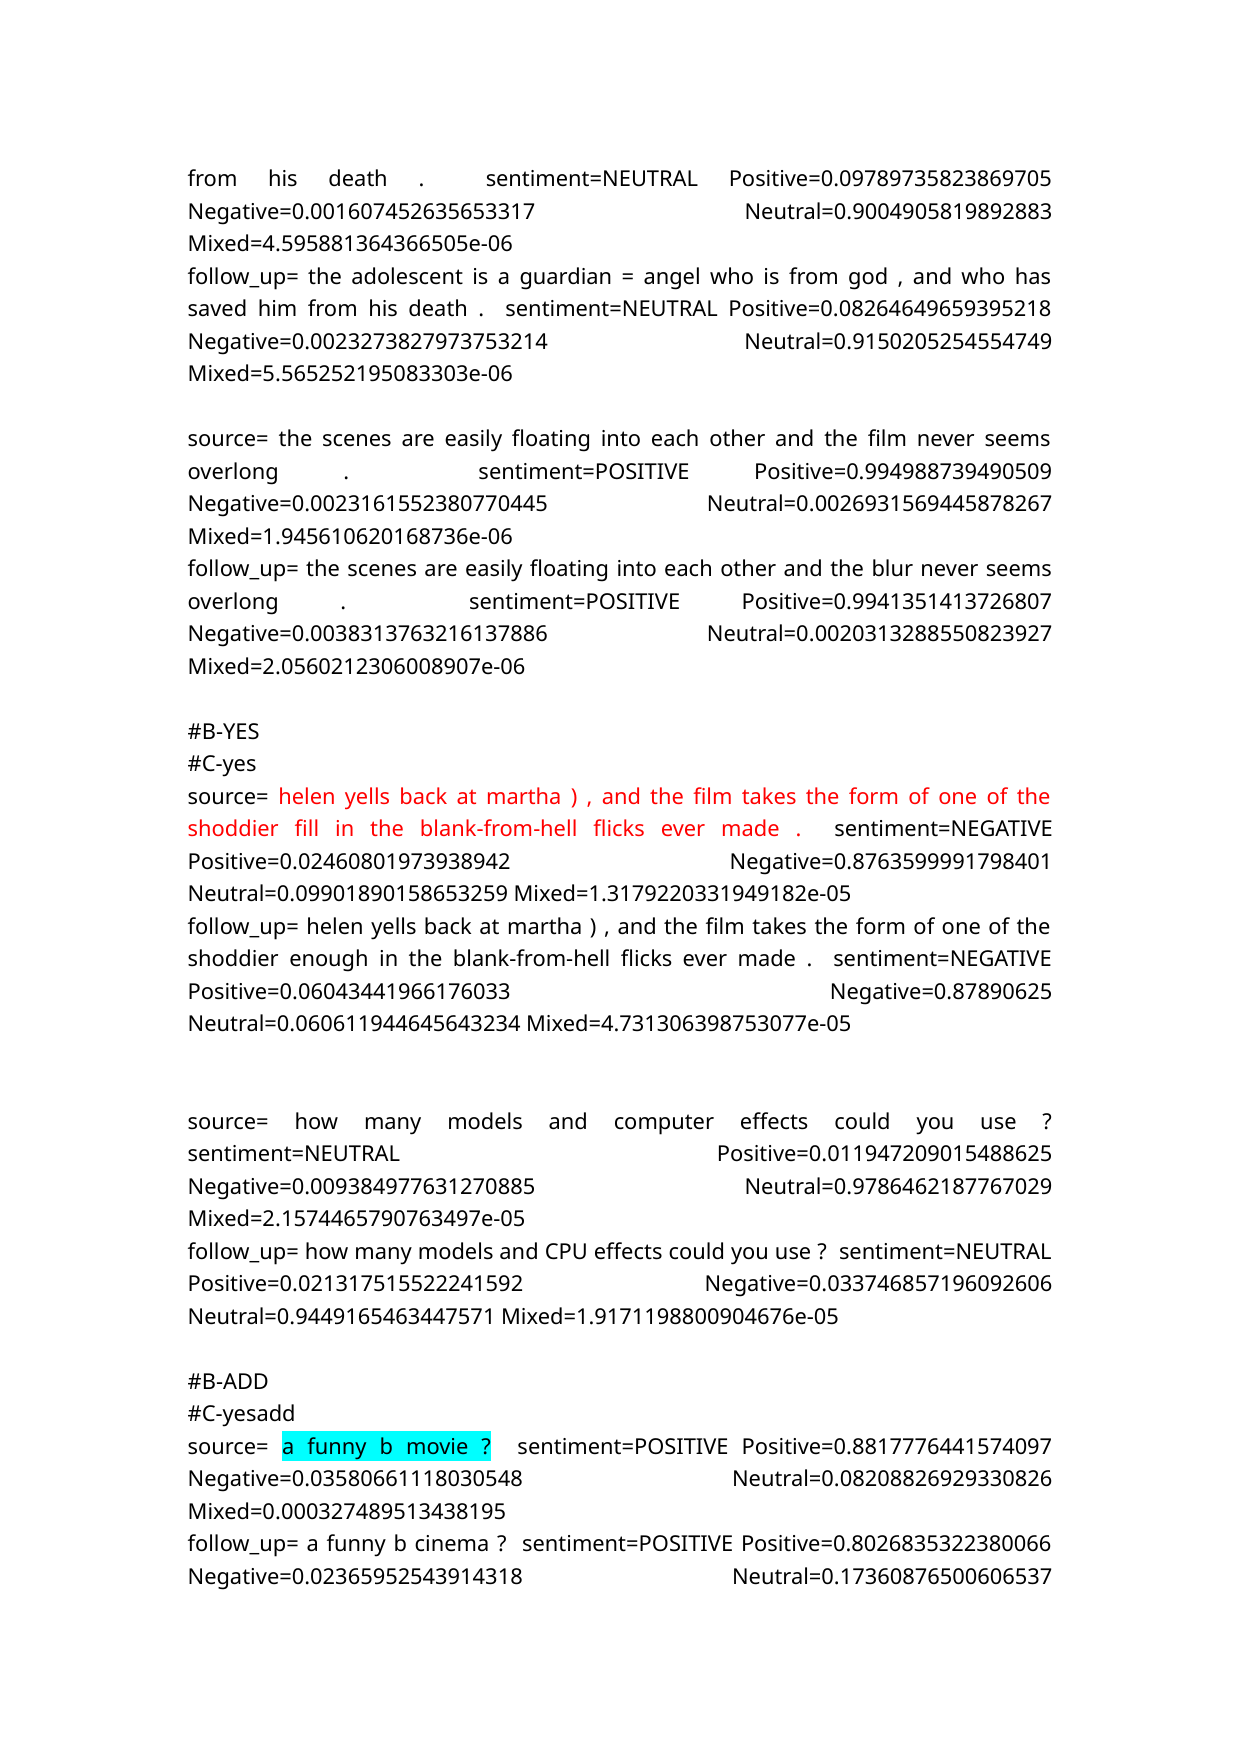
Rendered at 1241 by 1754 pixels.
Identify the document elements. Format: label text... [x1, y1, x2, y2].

text source= the scenes are easily floating into each other and the film never seems overlong . sentiment=POSITIVE Positive=0.994988739490509 Negative=0.0023161552380770445 Neutral=0.0026931569445878267 Mixed=1.945610620168736e-06 [187, 422, 1053, 552]
text source= a funny b movie ? sentiment=POSITIVE Positive=0.8817776441574097 Negative=0.03580661118030548 Neutral=0.08208826929330826 Mixed=0.000327489513438195 [187, 1429, 1053, 1527]
text follow_up= the adolescent is a guardian = angel who is from god , and who has saved him from his death . sentiment=NEUTRAL Positive=0.08264649659395218 Negative=0.0023273827973753214 Neutral=0.9150205254554749 Mixed=5.565252195083303e-06 [187, 259, 1053, 389]
text follow_up= how many models and CPU effects could you use ? sentiment=NEUTRAL Positive=0.021317515522241592 Negative=0.033746857196092606 Neutral=0.9449165463447571 Mixed=1.9171198800904676e-05 [187, 1234, 1053, 1332]
text follow_up= helen yells back at martha ) , and the film takes the form of one of the shoddier enough in the blank-from-hell flicks ever made . sentiment=NEGATIVE Positive=0.06043441966176033 Negative=0.87890625 Neutral=0.060611944645643234 Mixed=4.731306398753077e-05 [187, 909, 1053, 1039]
text follow_up= the scenes are easily floating into each other and the blur never seems overlong . sentiment=POSITIVE Positive=0.9941351413726807 Negative=0.0038313763216137886 Neutral=0.0020313288550823927 Mixed=2.0560212306008907e-06 [187, 552, 1053, 682]
text #C-yes [187, 747, 1053, 779]
text source= how many models and computer effects could you use ? sentiment=NEUTRAL Positive=0.011947209015488625 Negative=0.009384977631270885 Neutral=0.9786462187767029 Mixed=2.1574465790763497e-05 [187, 1104, 1053, 1234]
text #C-yesadd [187, 1397, 1053, 1429]
text #B-YES [187, 714, 1053, 747]
text source= helen yells back at martha ) , and the film takes the form of one of the shoddier fill in the blank-from-hell flicks ever made . sentiment=NEGATIVE Positive=0.02460801973938942 Negative=0.8763599991798401 Neutral=0.09901890158653259 Mixed=1.3179220331949182e-05 [187, 779, 1053, 909]
text #B-ADD [187, 1364, 1053, 1397]
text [187, 162, 1053, 259]
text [187, 1527, 1053, 1592]
